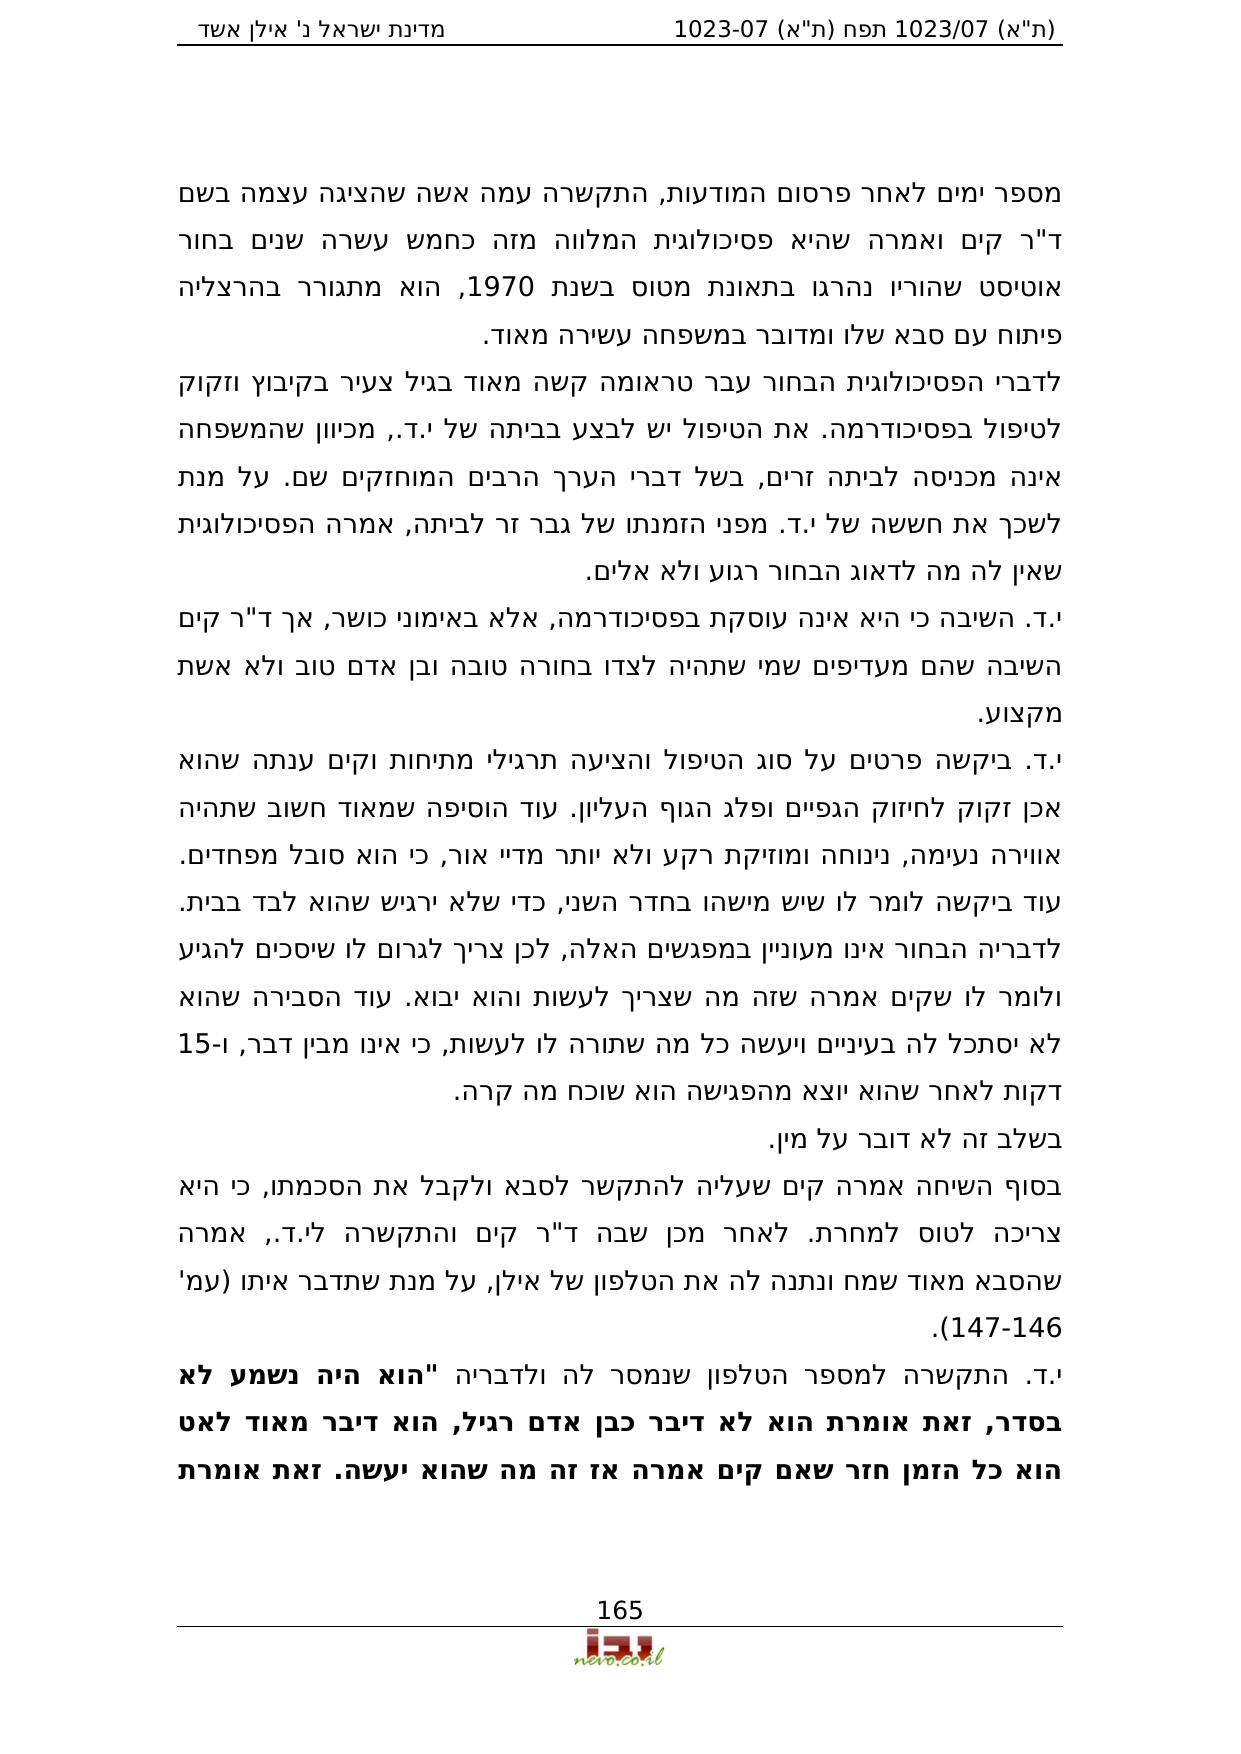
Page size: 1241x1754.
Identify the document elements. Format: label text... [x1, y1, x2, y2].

text י.ד. השיבה כי היא אינה עוסקת בפסיכודרמה, אלא באימוני כושר, אך ד"ר קים השיבה שהם מעדיפים שמי שתהיה לצדו בחורה טובה ובן אדם טוב ולא אשת מקצוע. [177, 603, 1063, 729]
text בסוף השיחה אמרה קים שעליה להתקשר לסבא ולקבל את הסכמתו, כי היא צריכה לטוס למחרת. לאחר מכן שבה ד"ר קים והתקשרה לי.ד., אמרה שהסבא מאוד שמח ונתנה לה את הטלפון של אילן, על מנת שתדבר איתו (עמ' 147-146). [177, 1170, 1063, 1344]
text בשלב זה לא דובר על מין. [177, 1123, 1063, 1154]
text לדברי הפסיכולוגית הבחור עבר טראומה קשה מאוד בגיל צעיר בקיבוץ וזקוק לטיפול בפסיכודרמה. את הטיפול יש לבצע בביתה של י.ד., מכיוון שהמשפחה אינה מכניסה לביתה זרים, בשל דברי הערך הרבים המוחזקים שם. על מנת לשכך את חששה של י.ד. מפני הזמנתו של גבר זר לביתה, אמרה הפסיכולוגית שאין לה מה לדאוג הבחור רגוע ולא אלים. [177, 366, 1063, 587]
text י.ד. ביקשה פרטים על סוג הטיפול והציעה תרגילי מתיחות וקים ענתה שהוא אכן זקוק לחיזוק הגפיים ופלג הגוף העליון. עוד הוסיפה שמאוד חשוב שתהיה אווירה נעימה, נינוחה ומוזיקת רקע ולא יותר מדיי אור, כי הוא סובל מפחדים. עוד ביקשה לומר לו שיש מישהו בחדר השני, כדי שלא ירגיש שהוא לבד בבית. לדבריה הבחור אינו מעוניין במפגשים האלה, לכן צריך לגרום לו שיסכים להגיע ולומר לו שקים אמרה שזה מה שצריך לעשות והוא יבוא. עוד הסבירה שהוא לא יסתכל לה בעיניים ויעשה כל מה שתורה לו לעשות, כי אינו מבין דבר, ו-15 דקות לאחר שהוא יוצא מהפגישה הוא שוכח מה קרה. [177, 745, 1063, 1107]
picture [574, 1628, 666, 1667]
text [177, 1359, 1063, 1486]
text מספר ימים לאחר פרסום המודעות, התקשרה עמה אשה שהציגה עצמה בשם ד"ר קים ואמרה שהיא פסיכולוגית המלווה מזה כחמש עשרה שנים בחור אוטיסט שהוריו נהרגו בתאונת מטוס בשנת 1970, הוא מתגורר בהרצליה פיתוח עם סבא שלו ומדובר במשפחה עשירה מאוד. [177, 177, 1063, 351]
